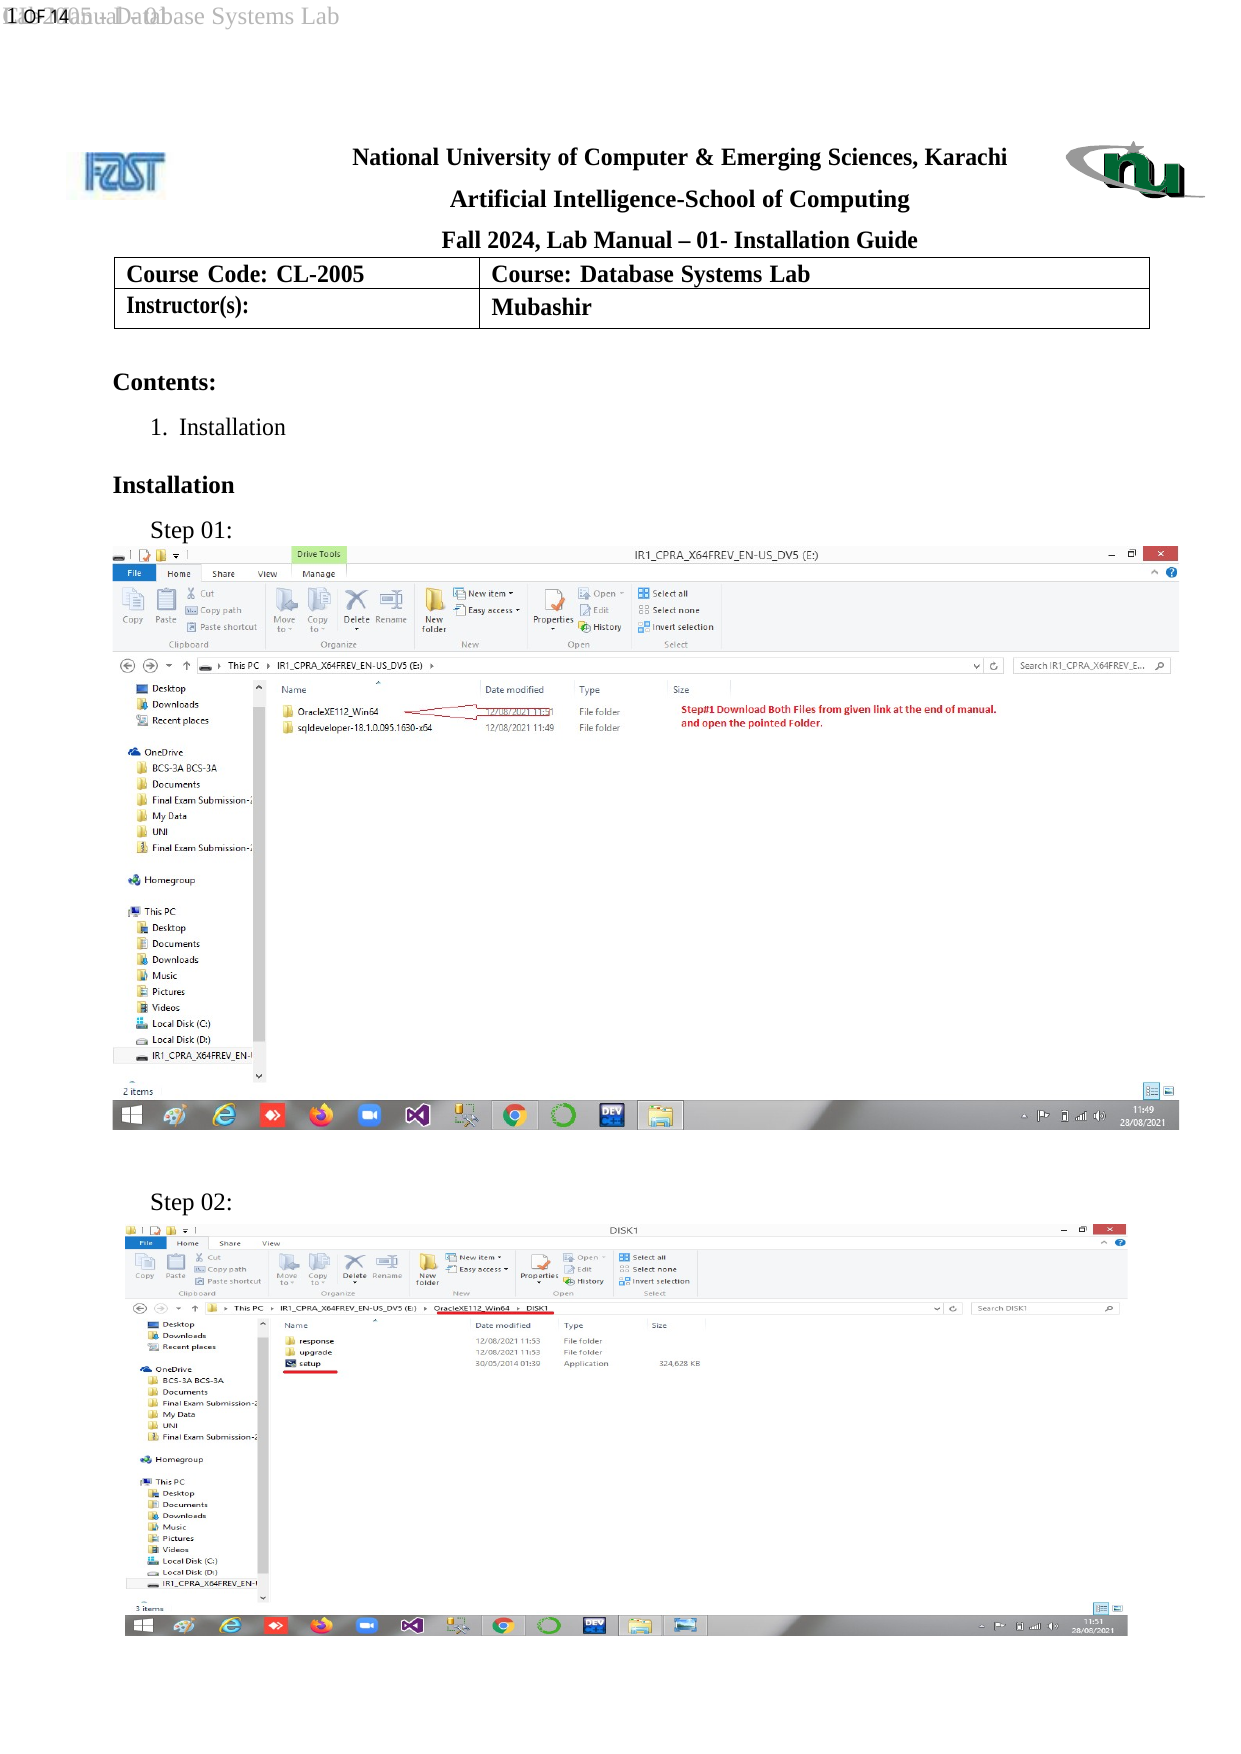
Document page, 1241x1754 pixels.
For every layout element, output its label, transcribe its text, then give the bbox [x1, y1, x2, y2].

title Contents: [112, 367, 1198, 396]
table_cell Mubashir [480, 289, 1149, 328]
picture [1104, 183, 1149, 194]
table_header Course: Database Systems Lab [480, 258, 1149, 288]
text National University of Computer & Emerging Sciences, Karachi [245, 142, 1114, 171]
table_header Course Code: CL-2005 [115, 258, 479, 288]
title Installation [112, 470, 1198, 499]
picture [112, 546, 1180, 1130]
picture [1104, 141, 1180, 193]
text Step 02: [150, 1187, 1198, 1216]
text Fall 2024, Lab Manual – 01- Installation Guide [245, 226, 1114, 254]
picture [66, 152, 174, 200]
picture [125, 1224, 1128, 1636]
text Step 01: [150, 515, 1198, 543]
text Artificial Intelligence-School of Computing [245, 184, 1114, 213]
text 1. Installation [150, 412, 1198, 441]
table_cell Instructor(s): [115, 289, 479, 328]
